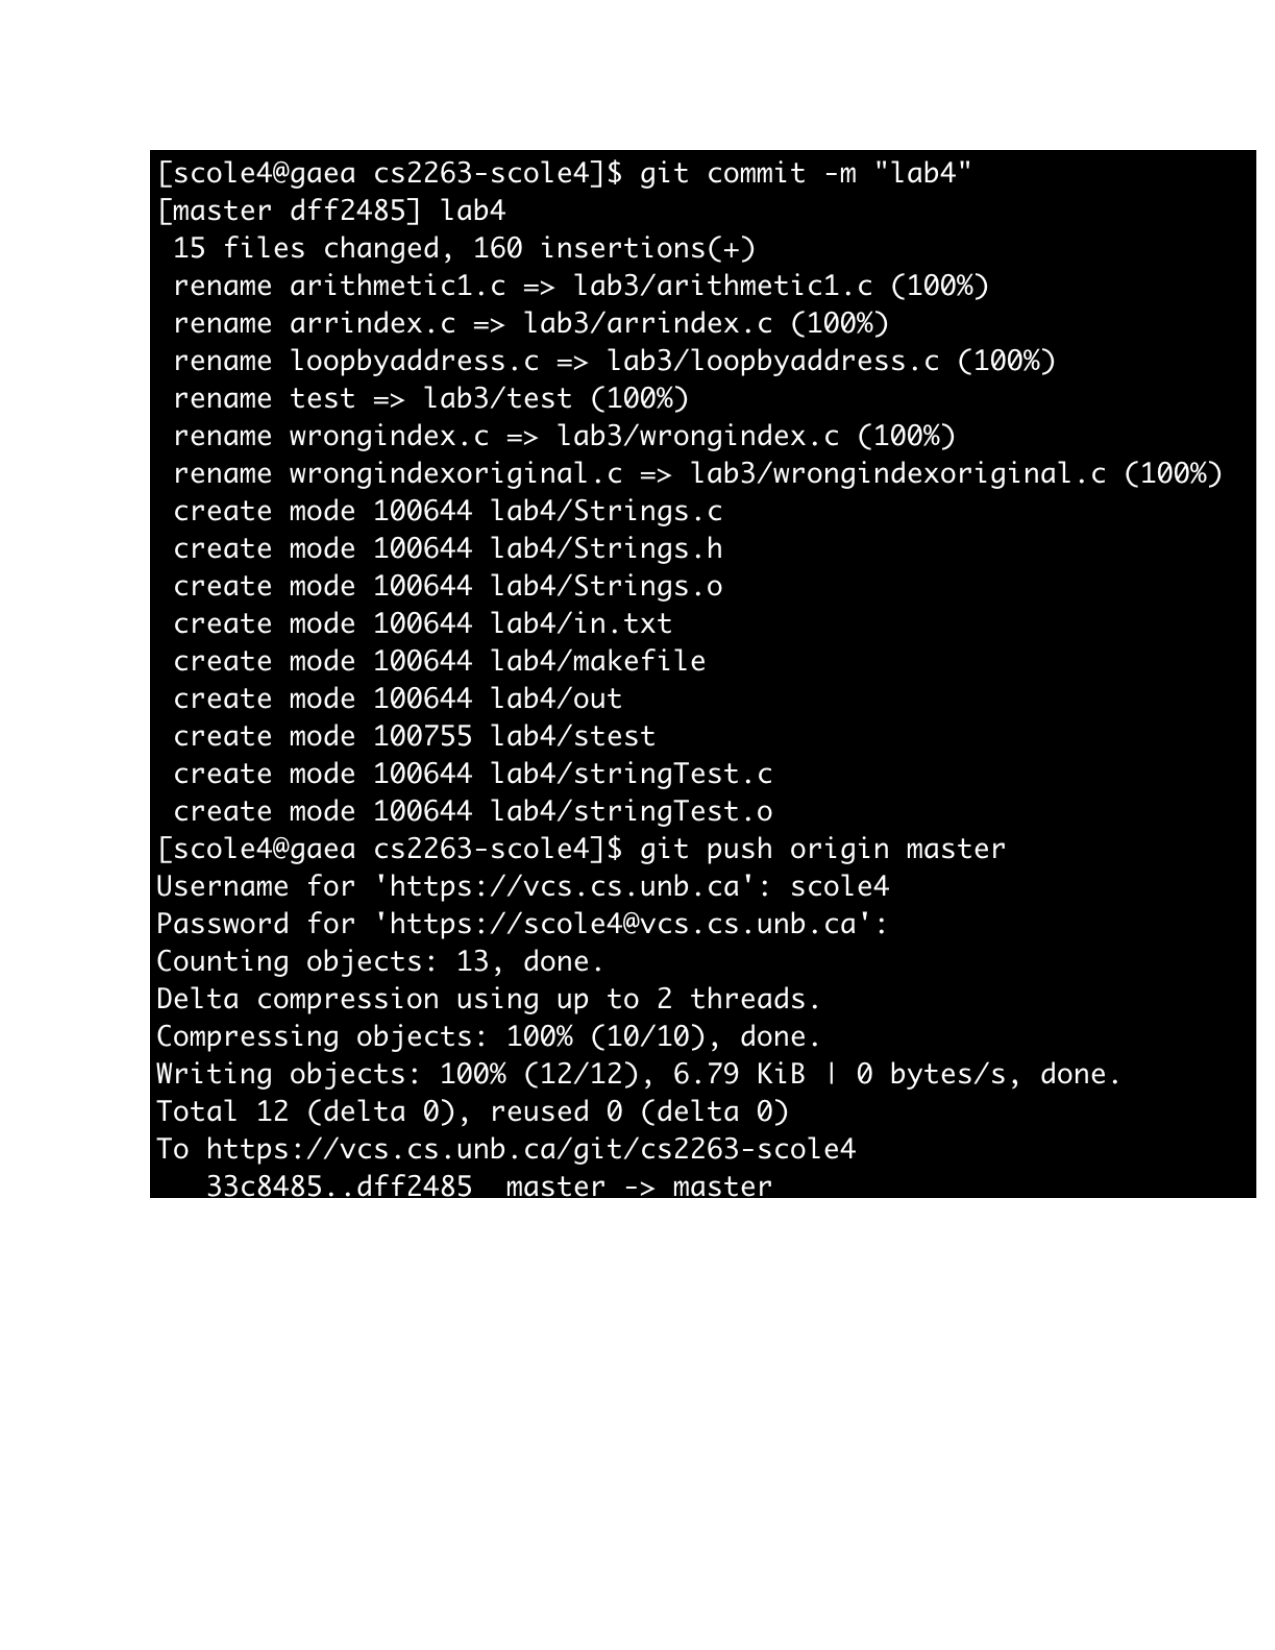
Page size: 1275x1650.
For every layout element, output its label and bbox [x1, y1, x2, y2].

picture [150, 150, 1257, 1198]
